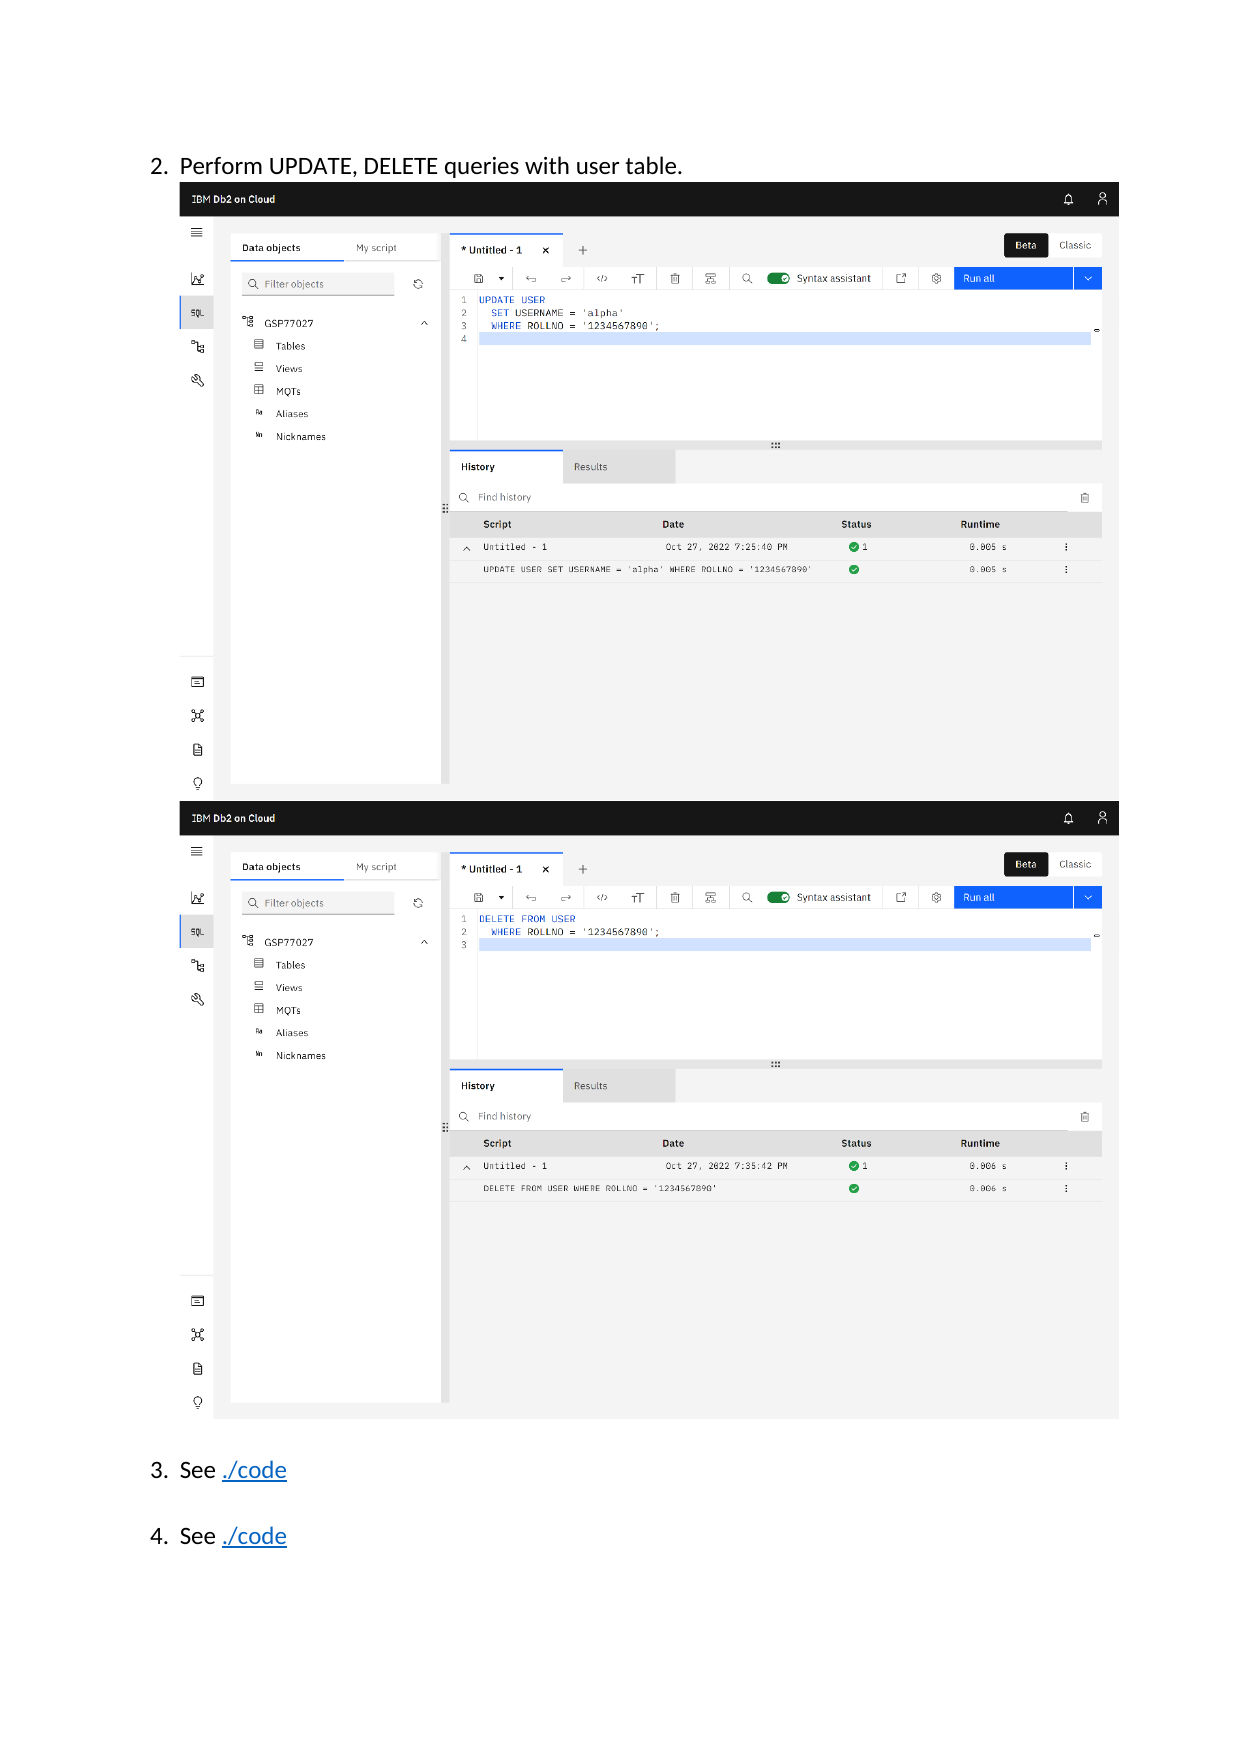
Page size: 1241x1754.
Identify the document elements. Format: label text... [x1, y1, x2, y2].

list See ./code [150, 1520, 1090, 1550]
list See ./code [150, 1454, 1090, 1484]
picture [179, 182, 1119, 800]
picture [179, 801, 1119, 1419]
